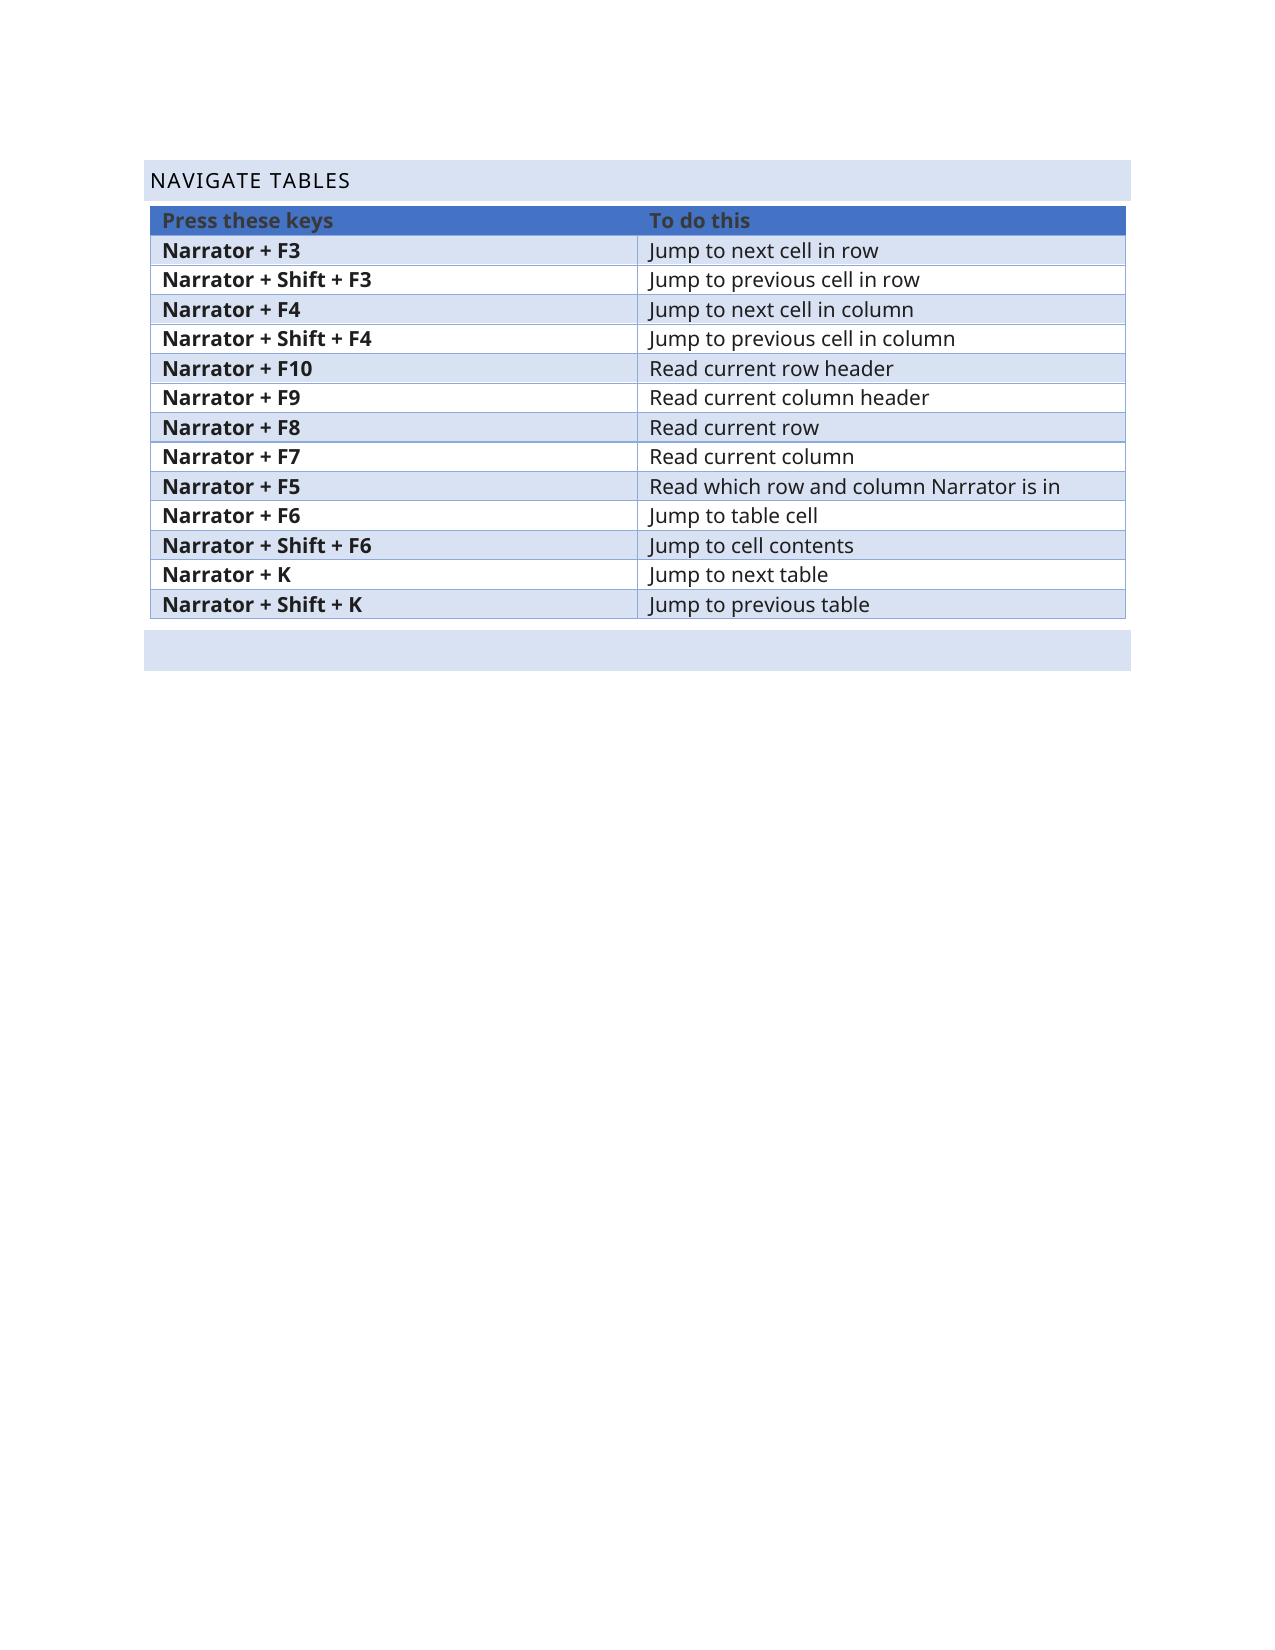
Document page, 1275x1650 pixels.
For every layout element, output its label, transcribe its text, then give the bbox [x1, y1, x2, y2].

subtitle Navigate tables [150, 167, 1125, 195]
table_cell Narrator + F7 [151, 443, 637, 471]
table_cell Read current row header [638, 354, 1125, 382]
table_header Press these keys [151, 207, 637, 235]
table_cell Narrator + F5 [151, 472, 637, 500]
table_cell Jump to previous cell in row [638, 266, 1125, 294]
table_cell Jump to next table [638, 560, 1125, 589]
table_cell Narrator + F9 [151, 384, 637, 412]
table_cell Jump to next cell in row [638, 236, 1125, 264]
table_cell Narrator + Shift + F3 [151, 266, 637, 294]
table_cell Narrator + Shift + K [151, 590, 637, 618]
table_cell Read current column header [638, 384, 1125, 412]
table_cell Read current row [638, 413, 1125, 441]
table_cell Jump to previous table [638, 590, 1125, 618]
table_cell Narrator + Shift + F4 [151, 325, 637, 353]
table_cell Narrator + F10 [151, 354, 637, 382]
table_cell Narrator + F4 [151, 295, 637, 323]
table_cell Narrator + Shift + F6 [151, 531, 637, 559]
table_cell Jump to cell contents [638, 531, 1125, 559]
table_cell Jump to previous cell in column [638, 325, 1125, 353]
table_cell Narrator + F3 [151, 236, 637, 264]
table_cell Jump to table cell [638, 501, 1125, 530]
table_cell Jump to next cell in column [638, 295, 1125, 323]
table_cell Narrator + F8 [151, 413, 637, 441]
table_cell Narrator + K [151, 560, 637, 589]
table_header To do this [638, 207, 1125, 235]
table_cell Narrator + F6 [151, 501, 637, 530]
table_cell Read which row and column Narrator is in [638, 472, 1125, 500]
table_cell Read current column [638, 443, 1125, 471]
